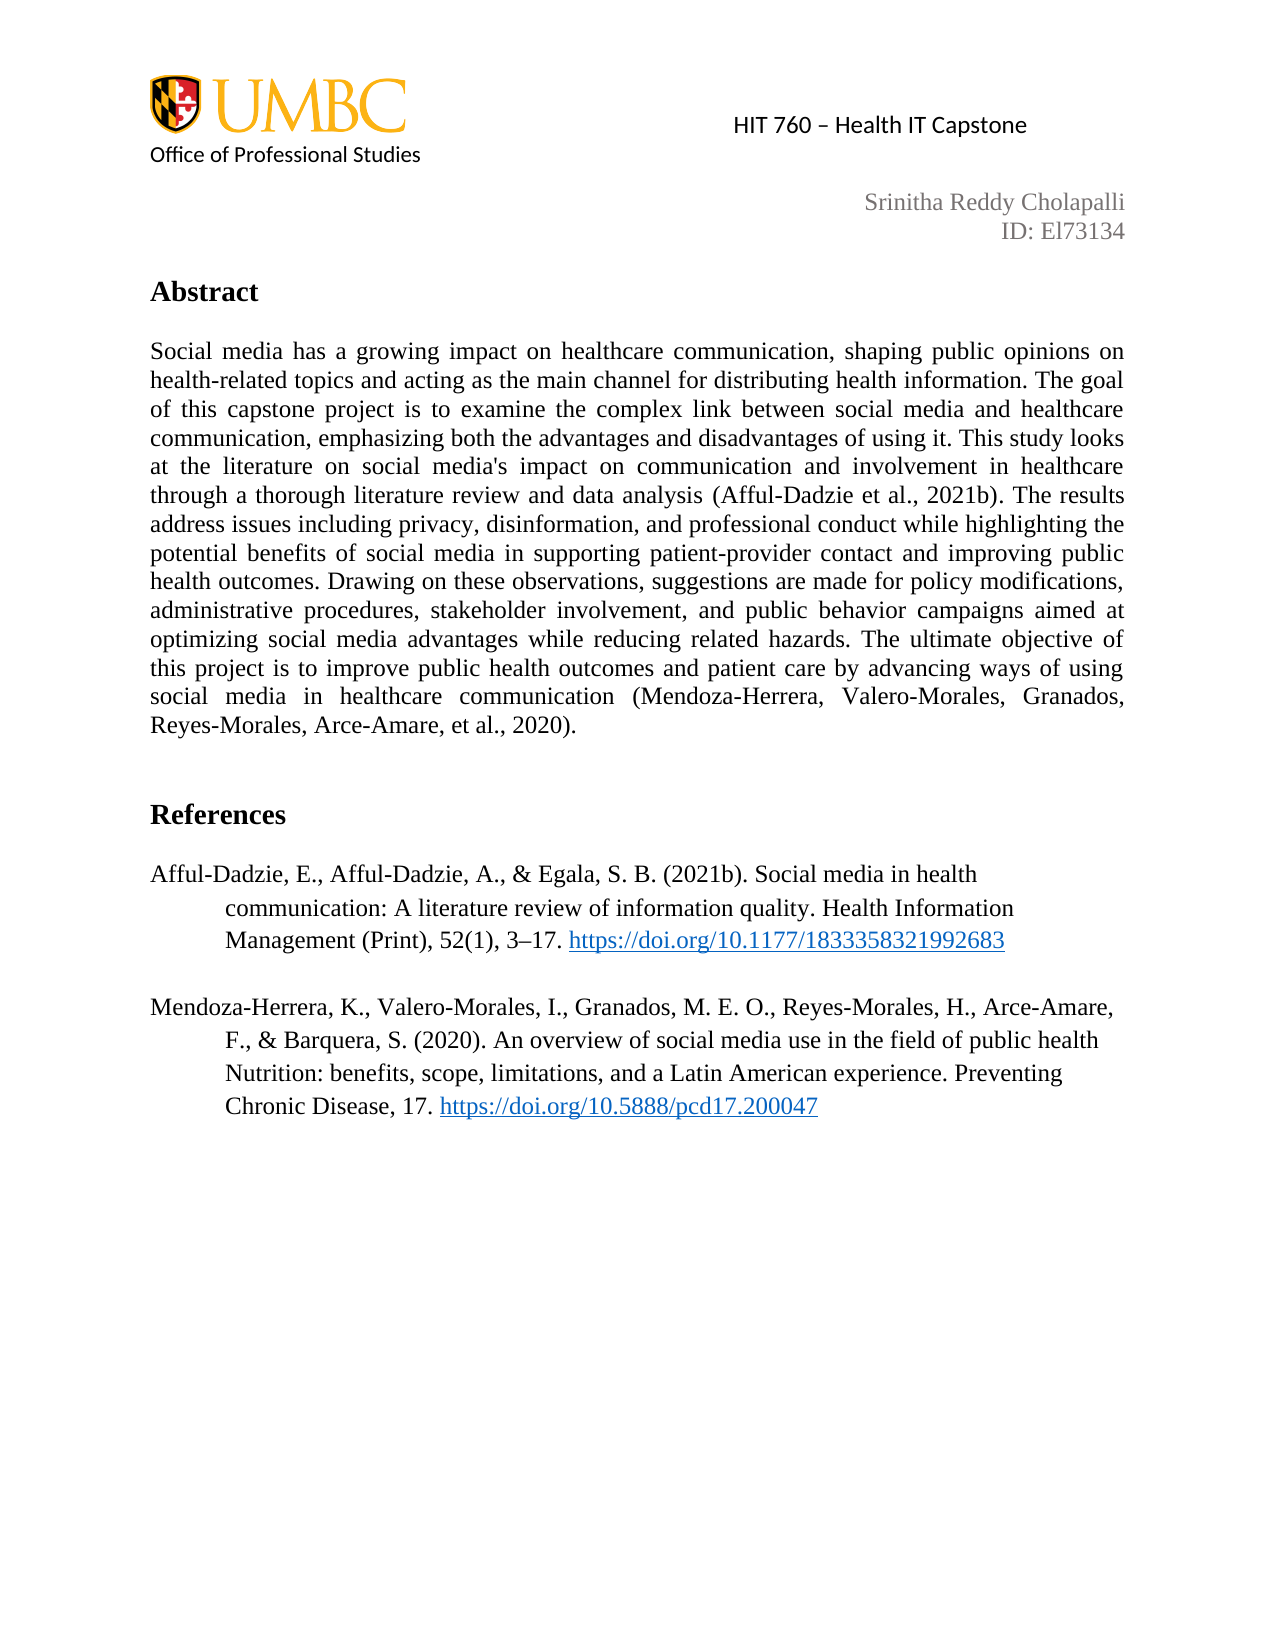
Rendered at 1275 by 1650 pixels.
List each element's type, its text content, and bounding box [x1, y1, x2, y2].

text Srinitha Reddy Cholapalli [150, 187, 1125, 216]
text ID: El73134 [150, 216, 1125, 244]
text Afful-Dadzie, E., Afful-Dadzie, A., & Egala, S. B. (2021b). Social media in health communication: A literature review of information quality. Health Information Management (Print), 52(1), 3–17. https://doi.org/10.1177/1833358321992683 [150, 859, 1125, 954]
text Social media has a growing impact on healthcare communication, shaping public opinions on health-related topics and acting as the main channel for distributing health information. The goal of this capstone project is to examine the complex link between social media and healthcare communication, emphasizing both the advantages and disadvantages of using it. This study looks at the literature on social media's impact on communication and involvement in healthcare through a thorough literature review and data analysis (Afful-Dadzie et al., 2021b). The results address issues including privacy, disinformation, and professional conduct while highlighting the potential benefits of social media in supporting patient-provider contact and improving public health outcomes. Drawing on these observations, suggestions are made for policy modifications, administrative procedures, stakeholder involvement, and public behavior campaigns aimed at optimizing social media advantages while reducing related hazards. The ultimate objective of this project is to improve public health outcomes and patient care by advancing ways of using social media in healthcare communication (Mendoza-Herrera, Valero-Morales, Granados, Reyes-Morales, Arce-Amare, et al., 2020). [150, 336, 1125, 739]
picture [150, 75, 406, 134]
text References [150, 797, 1125, 830]
text Mendoza-Herrera, K., Valero-Morales, I., Granados, M. E. O., Reyes-Morales, H., Arce-Amare, F., & Barquera, S. (2020). An overview of social media use in the field of public health Nutrition: benefits, scope, limitations, and a Latin American experience. Preventing Chronic Disease, 17. https://doi.org/10.5888/pcd17.200047 [150, 992, 1125, 1119]
text Abstract [150, 274, 1125, 307]
